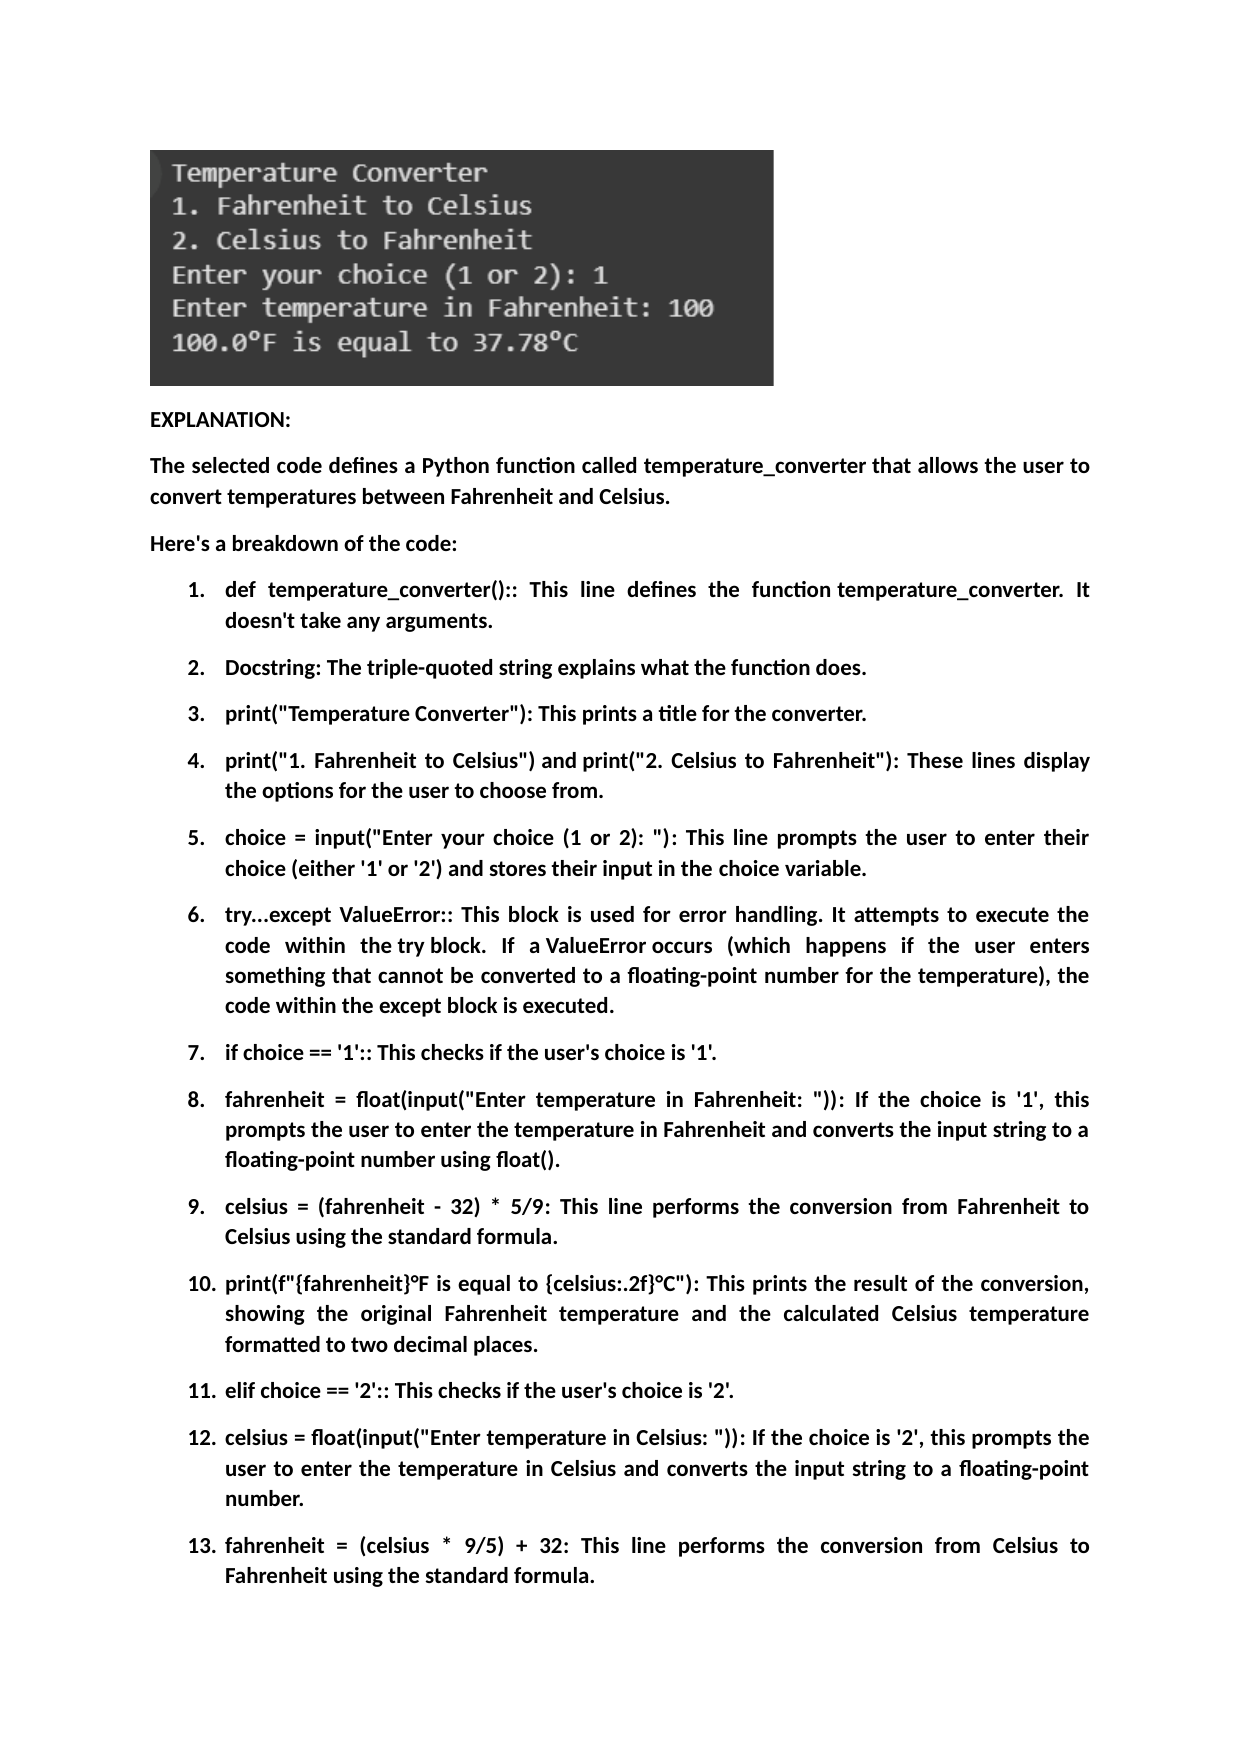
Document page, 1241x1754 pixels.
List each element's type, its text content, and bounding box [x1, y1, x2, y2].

list def temperature_converter():: This line defines the function temperature_converter. It doesn't take any arguments. [187, 576, 1090, 634]
picture [150, 150, 774, 386]
list print("Temperature Converter"): This prints a title for the converter. [187, 699, 1090, 728]
list celsius = (fahrenheit - 32) * 5/9: This line performs the conversion from Fahrenheit to Celsius using the standard formula. [187, 1192, 1090, 1251]
text Here's a breakdown of the code: [150, 529, 1090, 557]
list fahrenheit = (celsius * 9/5) + 32: This line performs the conversion from Celsius to Fahrenheit using the standard formula. [187, 1531, 1090, 1589]
list fahrenheit = float(input("Enter temperature in Fahrenheit: ")): If the choice is '1', this prompts the user to enter the temperature in Fahrenheit and converts the input string to a floating-point number using float(). [187, 1085, 1090, 1173]
list Docstring: The triple-quoted string explains what the function does. [187, 653, 1090, 681]
text The selected code defines a Python function called temperature_converter that allows the user to convert temperatures between Fahrenheit and Celsius. [150, 452, 1090, 510]
list choice = input("Enter your choice (1 or 2): "): This line prompts the user to enter their choice (either '1' or '2') and stores their input in the choice variable. [187, 823, 1090, 882]
list print("1. Fahrenheit to Celsius") and print("2. Celsius to Fahrenheit"): These lines display the options for the user to choose from. [187, 746, 1090, 805]
list if choice == '1':: This checks if the user's choice is '1'. [187, 1038, 1090, 1066]
list try...except ValueError:: This block is used for error handling. It attempts to execute the code within the try block. If a ValueError occurs (which happens if the user enters something that cannot be converted to a floating-point number for the temperature), the code within the except block is executed. [187, 901, 1090, 1019]
list elif choice == '2':: This checks if the user's choice is '2'. [187, 1377, 1090, 1405]
list print(f"{fahrenheit}°F is equal to {celsius:.2f}°C"): This prints the result of the conversion, showing the original Fahrenheit temperature and the calculated Celsius temperature formatted to two decimal places. [187, 1269, 1090, 1358]
list celsius = float(input("Enter temperature in Celsius: ")): If the choice is '2', this prompts the user to enter the temperature in Celsius and converts the input string to a floating-point number. [187, 1423, 1090, 1512]
text EXPLANATION: [150, 405, 1090, 433]
